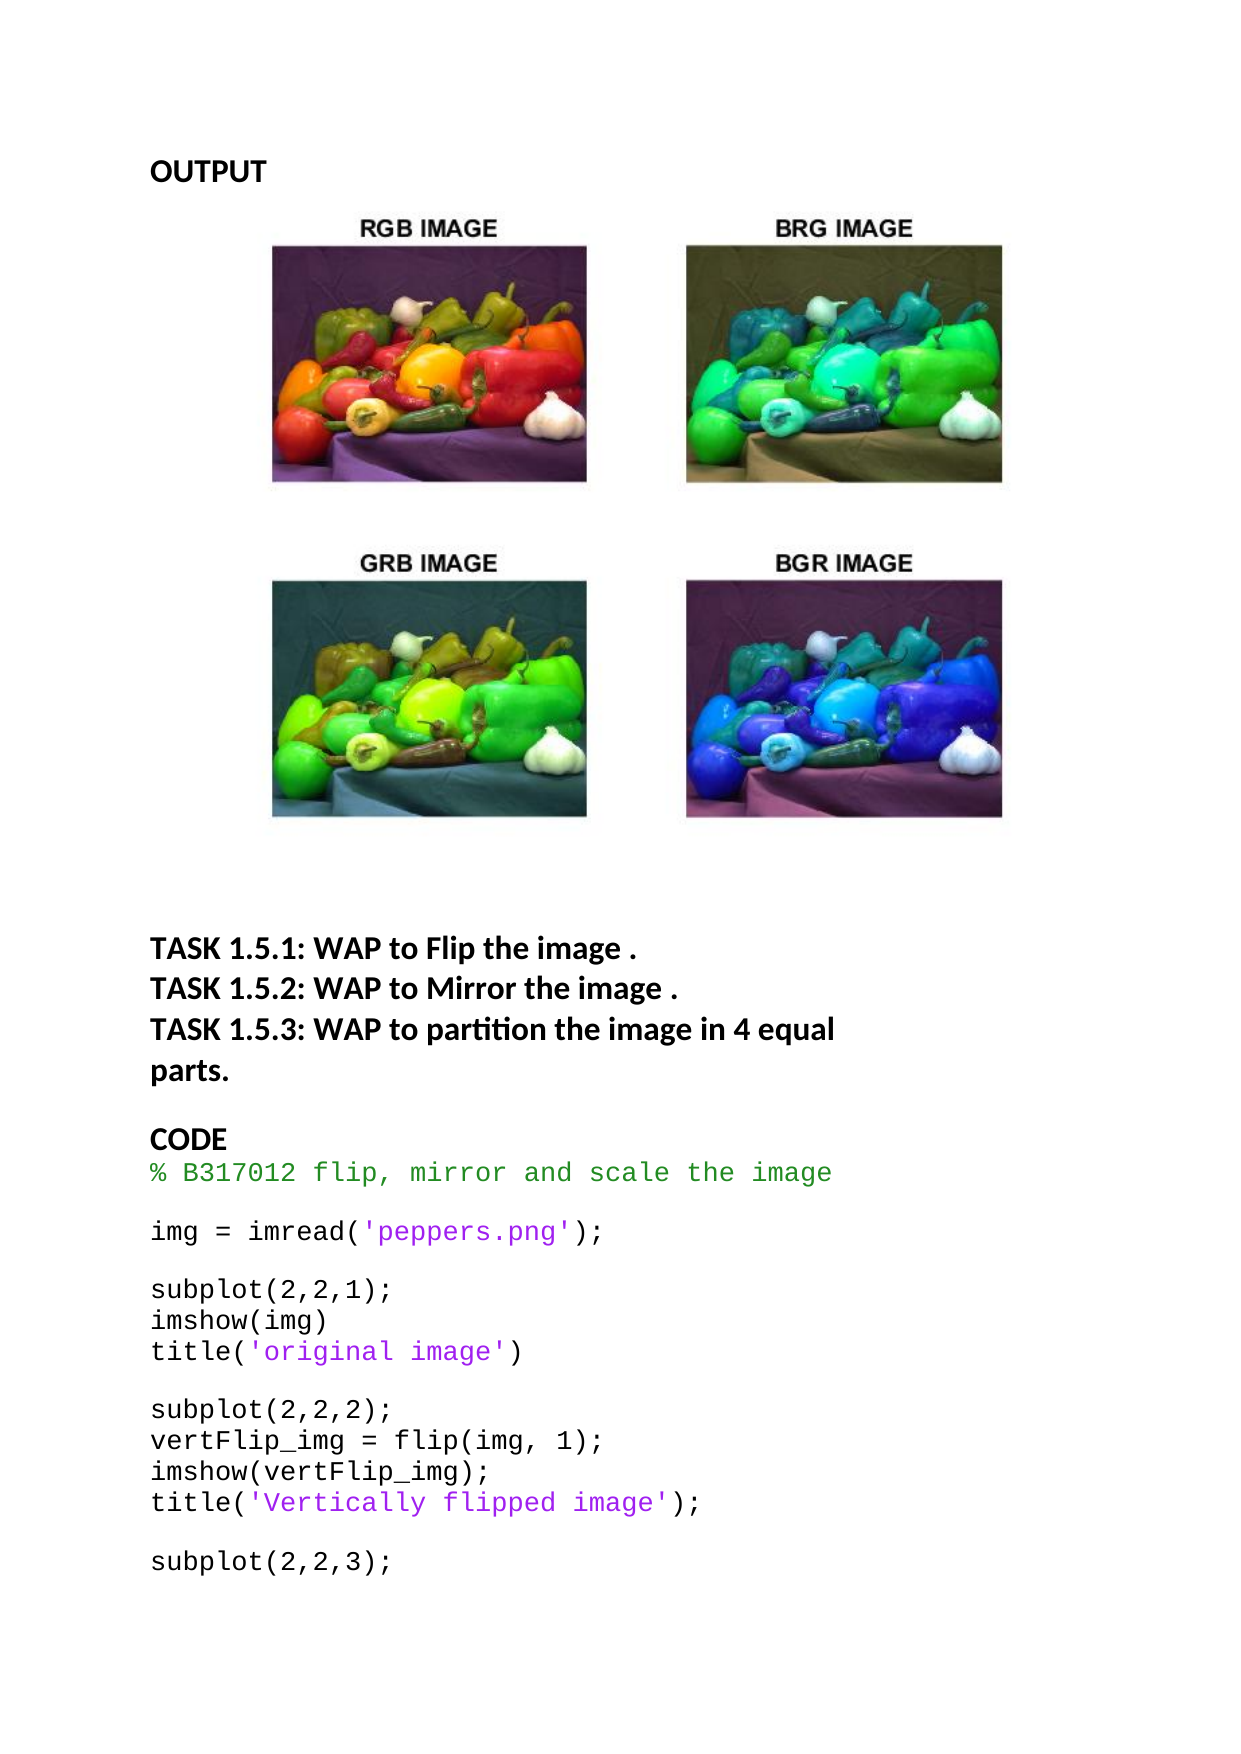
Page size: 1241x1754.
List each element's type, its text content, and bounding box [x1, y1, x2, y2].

text subplot(2,2,1); [150, 1276, 1090, 1307]
text OUTPUT [150, 150, 1090, 190]
text % B317012 flip, mirror and scale the image [150, 1159, 1090, 1189]
text imshow(img) [150, 1307, 1090, 1338]
text img = imread('peppers.png'); [150, 1217, 1090, 1248]
text CODE [150, 1118, 1090, 1159]
text TASK 1.5.3: WAP to partition the image in 4 equal [150, 1008, 1090, 1049]
text vertFlip_img = flip(img, 1); [150, 1427, 1090, 1458]
text TASK 1.5.1: WAP to Flip the image . [150, 927, 1090, 967]
text imshow(vertFlip_img); [150, 1458, 1090, 1488]
text subplot(2,2,3); [150, 1547, 1090, 1578]
text parts. [150, 1049, 1090, 1089]
text title('Vertically flipped image'); [150, 1488, 1090, 1519]
text subplot(2,2,2); [150, 1396, 1090, 1427]
picture [150, 190, 1091, 896]
text TASK 1.5.2: WAP to Mirror the image . [150, 967, 1090, 1008]
text title('original image') [150, 1338, 1090, 1368]
